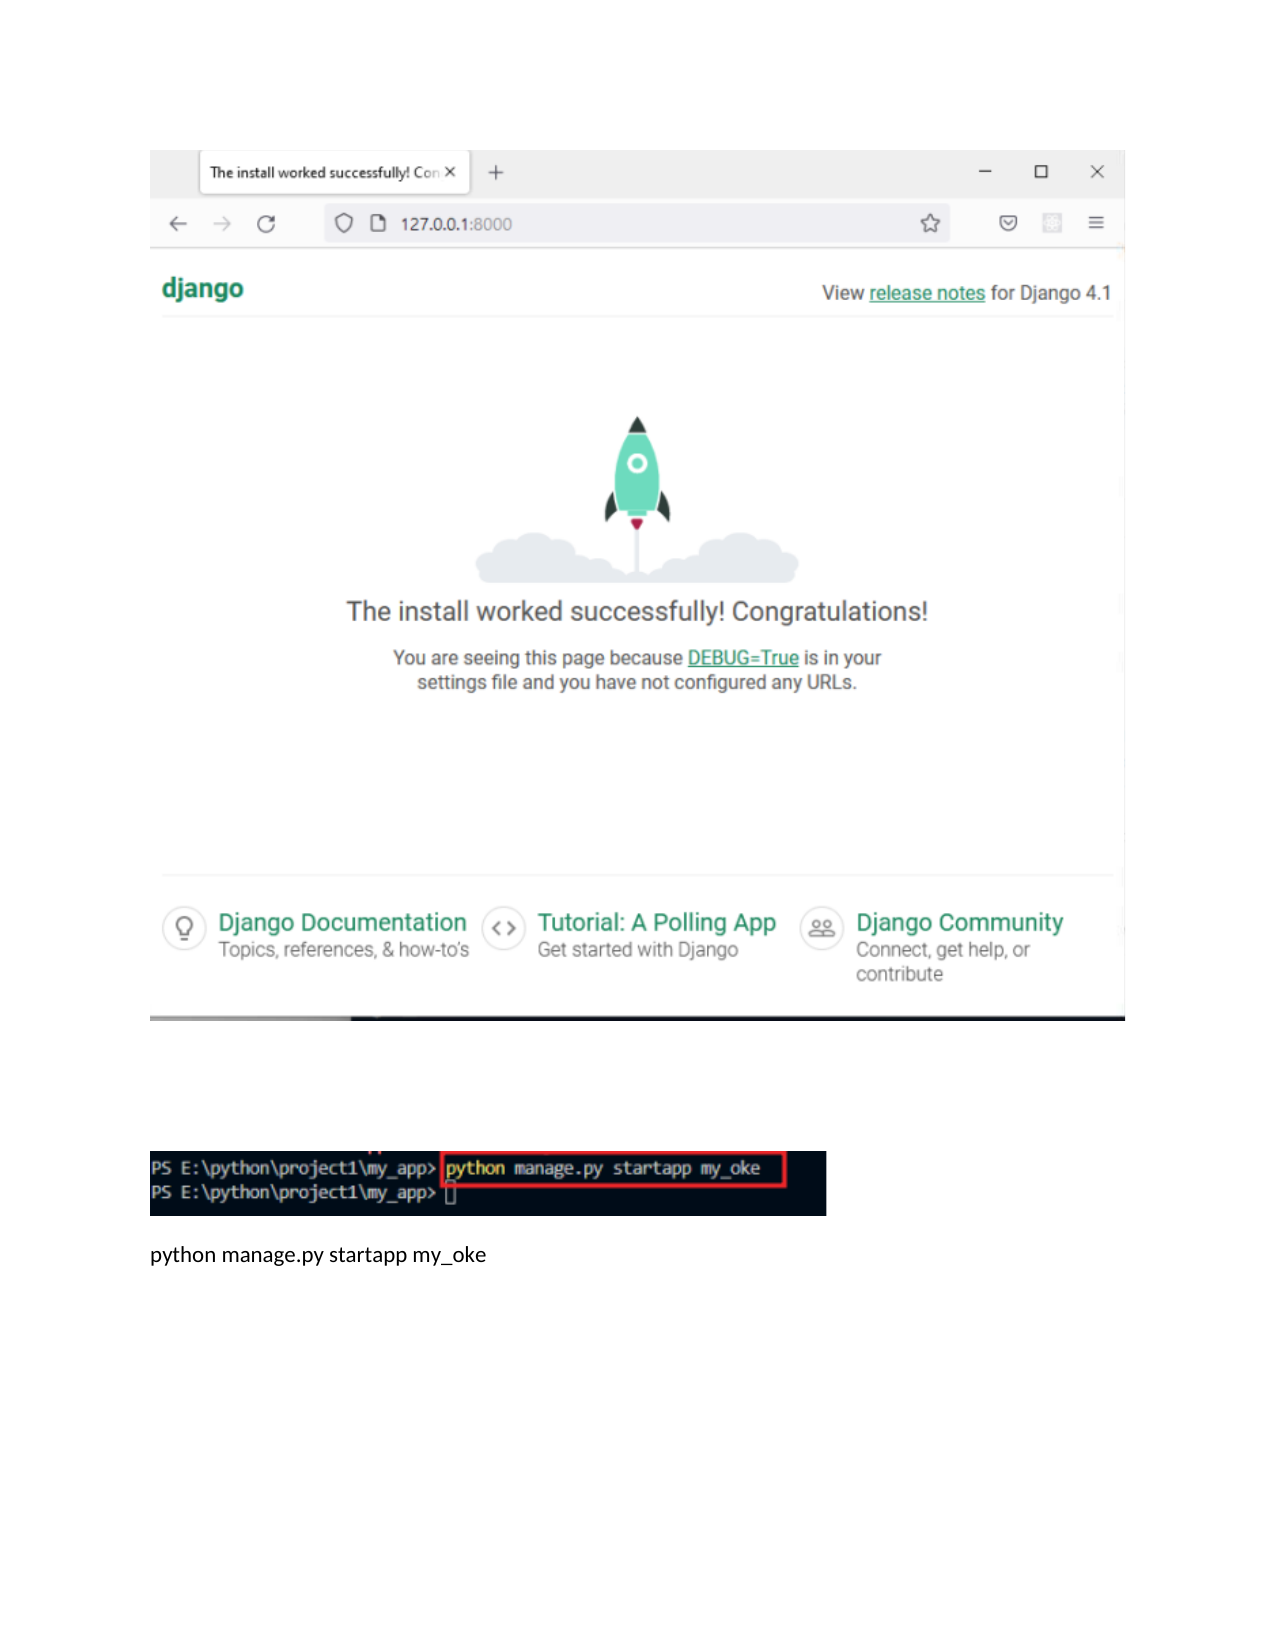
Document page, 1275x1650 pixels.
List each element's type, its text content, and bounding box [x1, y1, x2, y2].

picture [150, 1151, 827, 1216]
text python manage.py startapp my_oke [150, 1241, 1125, 1268]
picture [150, 150, 1125, 1021]
